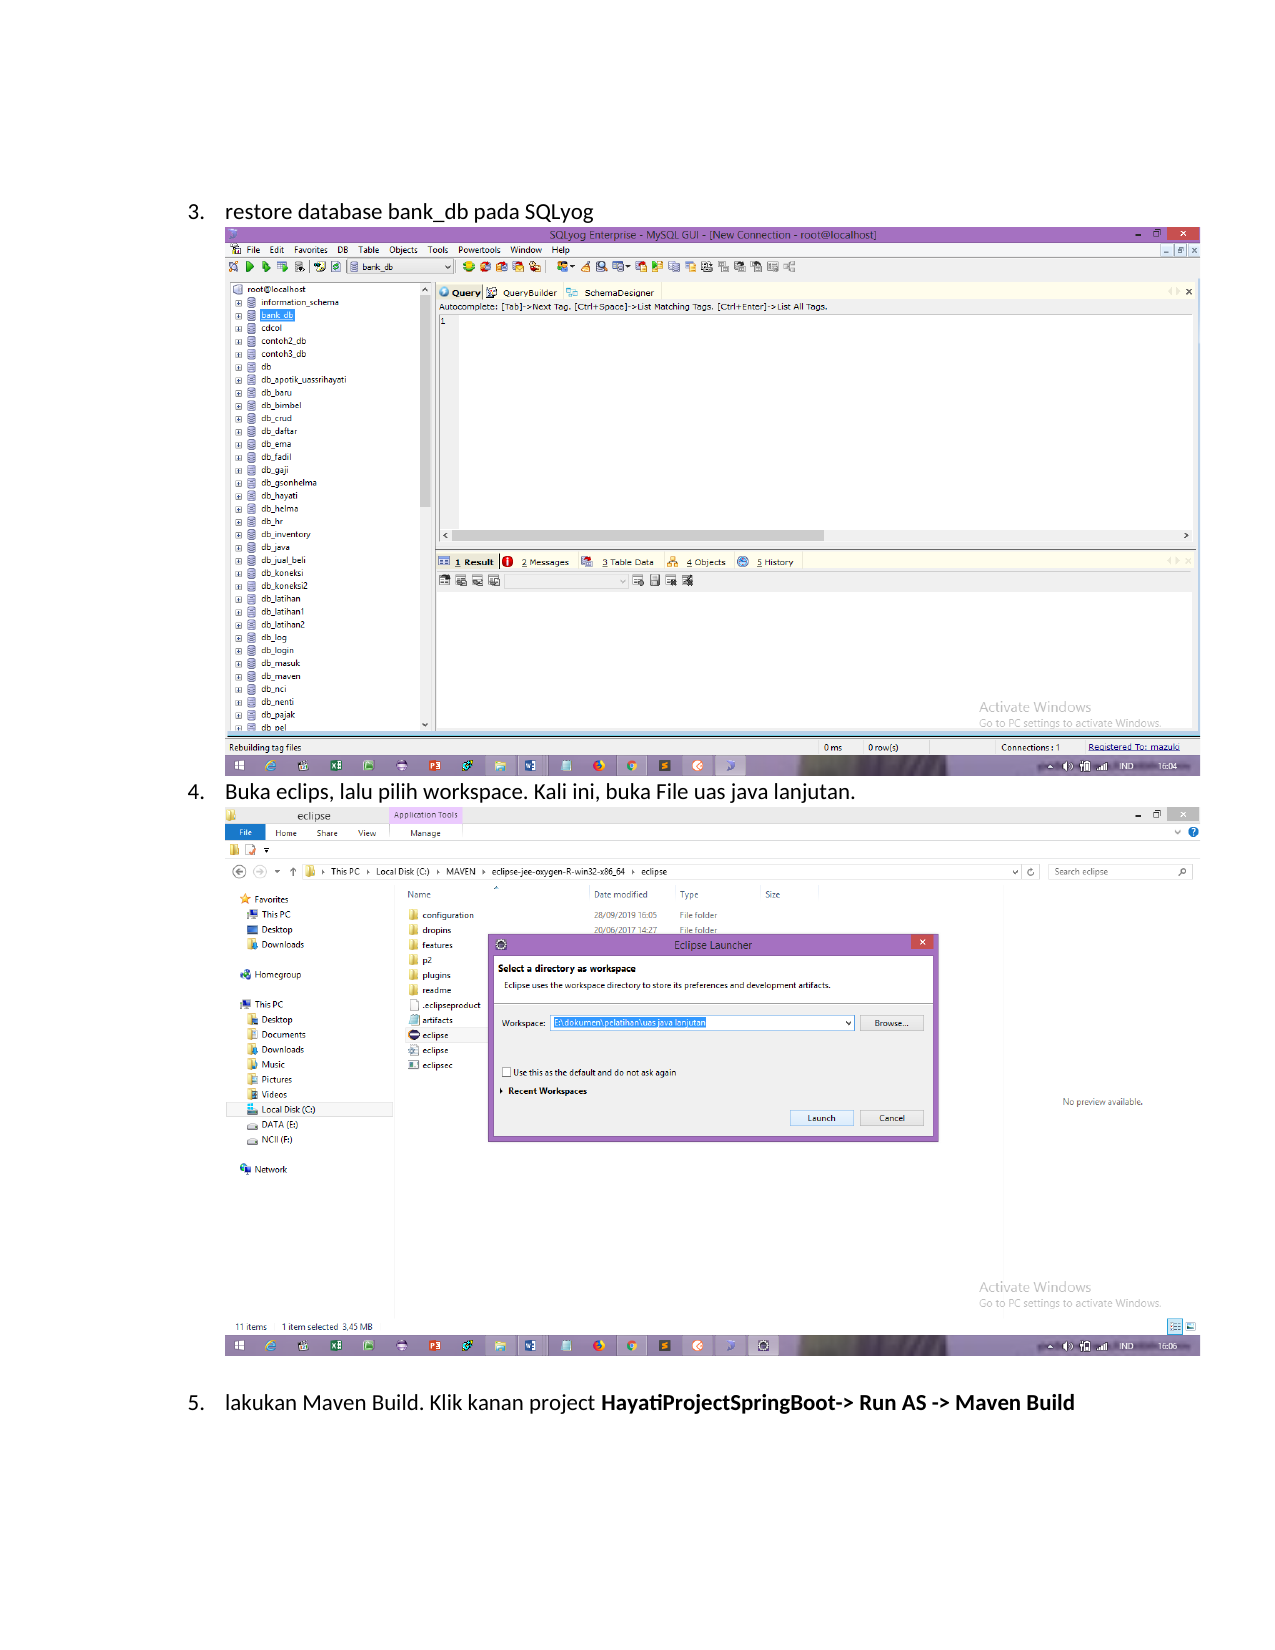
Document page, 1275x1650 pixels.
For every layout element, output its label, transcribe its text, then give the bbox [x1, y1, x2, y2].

list Buka eclips, lalu pilih workspace. Kali ini, buka File uas java lanjutan. [187, 777, 1125, 805]
picture [225, 807, 1200, 1356]
list lakukan Maven Build. Klik kanan project HayatiProjectSpringBoot-> Run AS -> Maven Build [187, 1388, 1125, 1416]
list restore database bank_db pada SQLyog [187, 197, 1125, 225]
picture [225, 227, 1200, 776]
